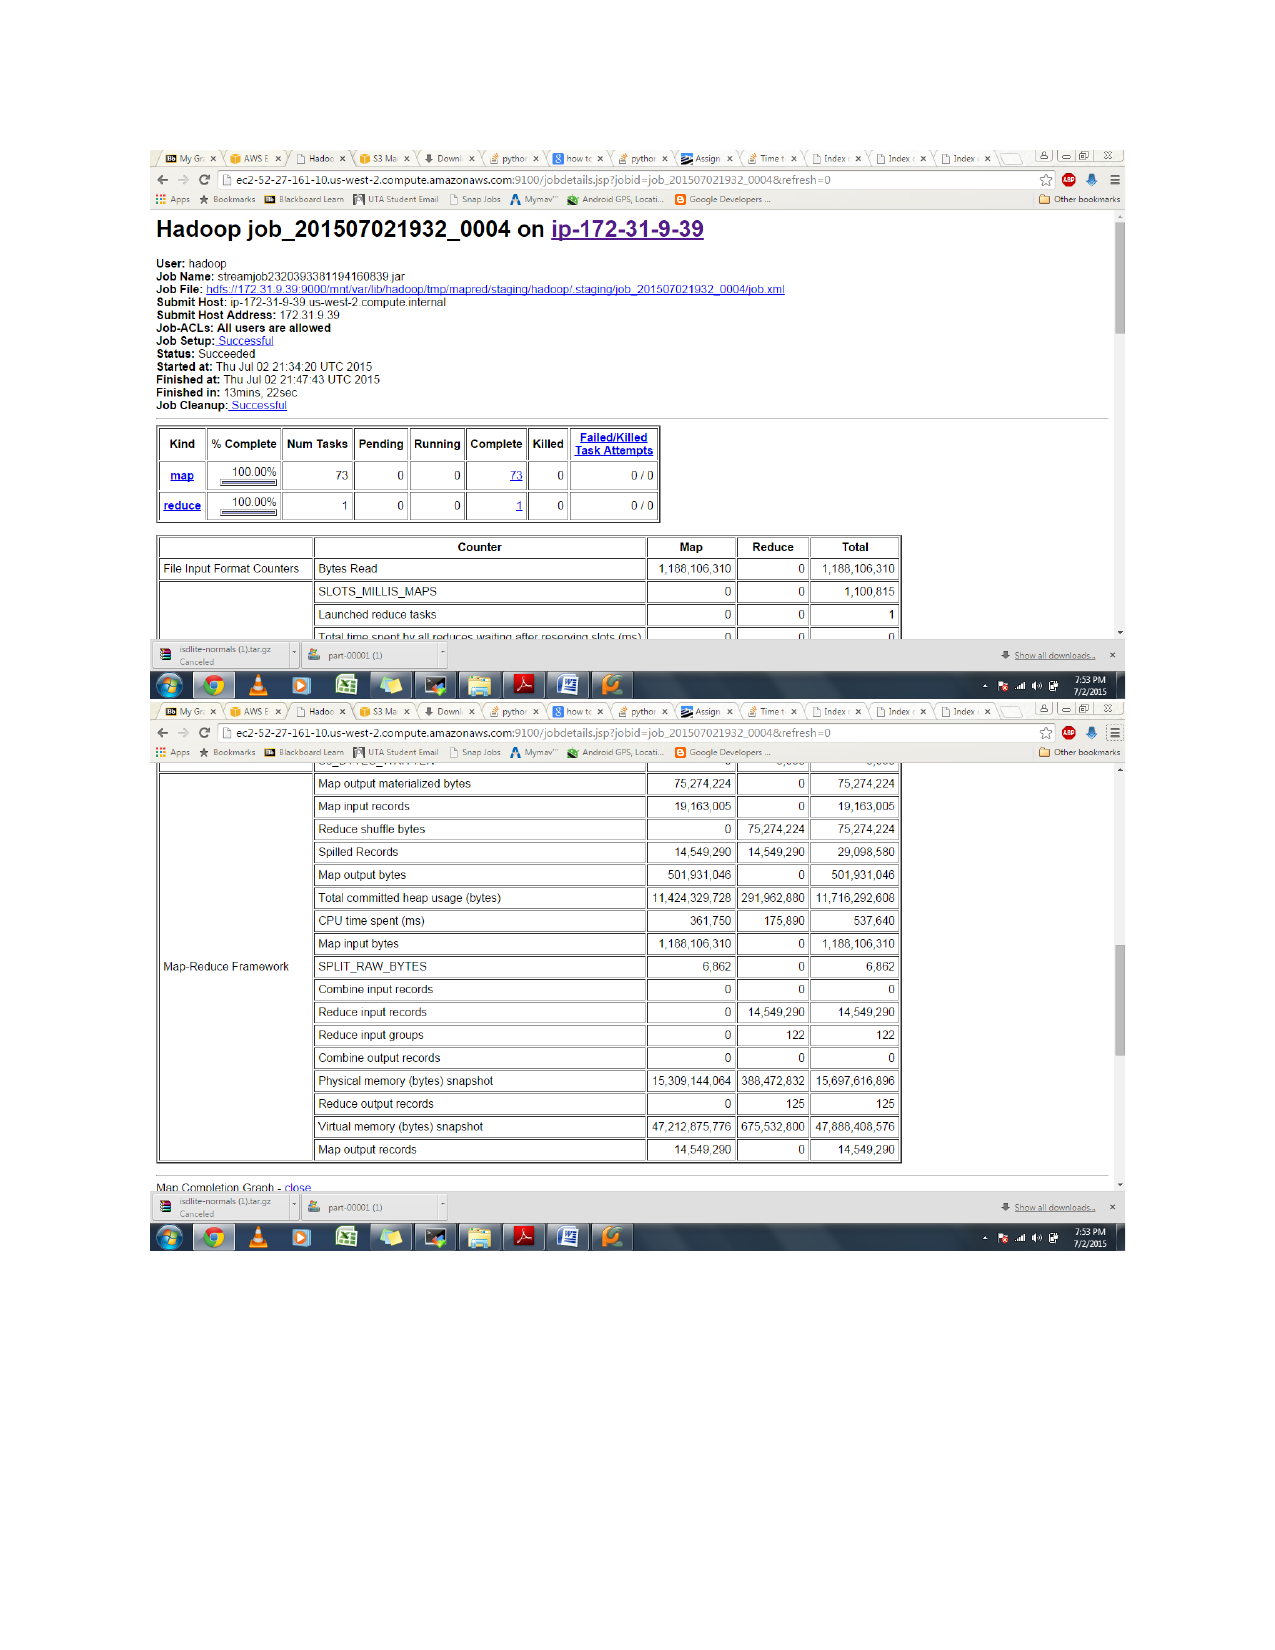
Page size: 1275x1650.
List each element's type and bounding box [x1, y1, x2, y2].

picture [150, 702, 1125, 1251]
picture [150, 150, 1125, 699]
